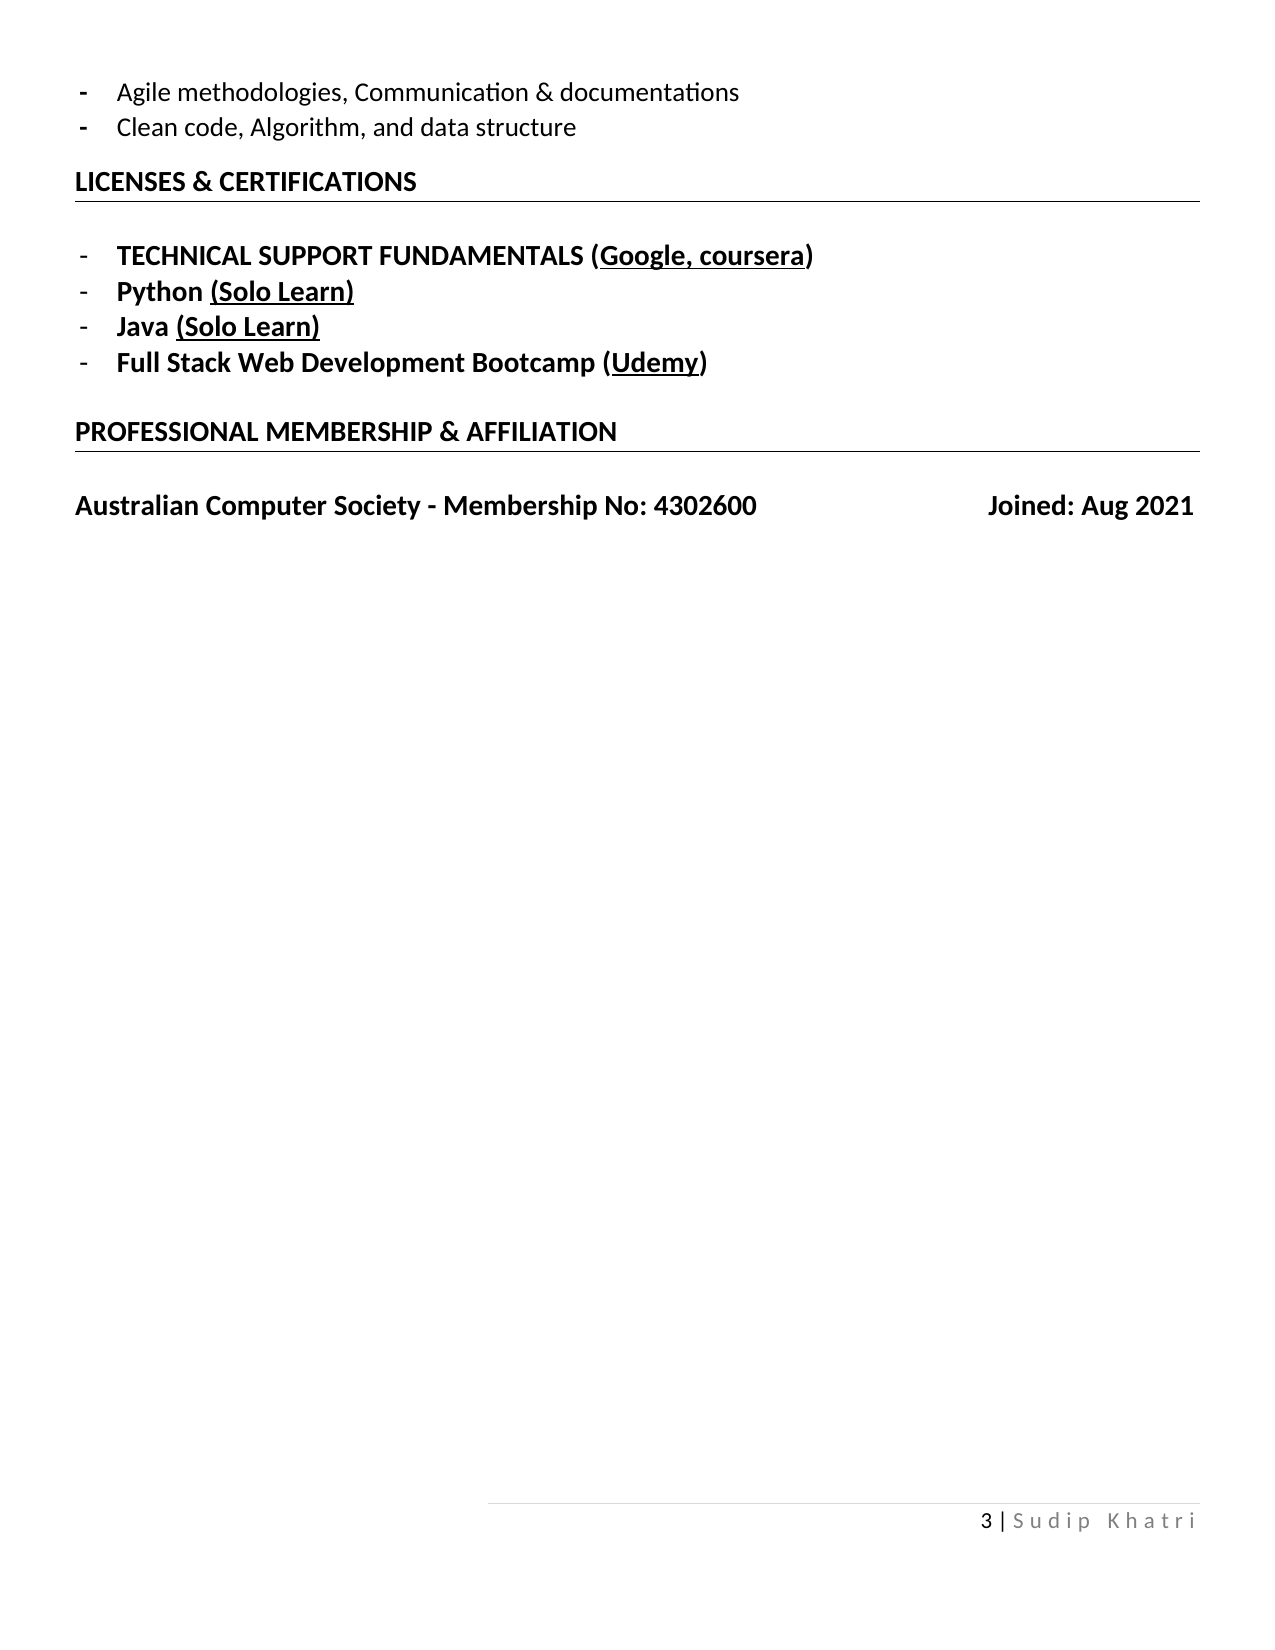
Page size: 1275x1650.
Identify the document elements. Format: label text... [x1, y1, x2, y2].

text LICENSES & CERTIFICATIONS [75, 163, 1200, 201]
list TECHNICAL SUPPORT FUNDAMENTALS (Google, coursera) [79, 237, 1200, 273]
text Australian Computer Society - Membership No: 4302600 Joined: Aug 2021 [75, 487, 1200, 523]
list Agile methodologies, Communication & documentations [79, 75, 1200, 108]
text PROFESSIONAL MEMBERSHIP & AFFILIATION [75, 413, 1200, 451]
list Full Stack Web Development Bootcamp (Udemy) [79, 344, 1200, 380]
list Python (Solo Learn) [79, 273, 1200, 308]
list Java (Solo Learn) [79, 308, 1200, 344]
list Clean code, Algorithm, and data structure [79, 111, 1200, 144]
